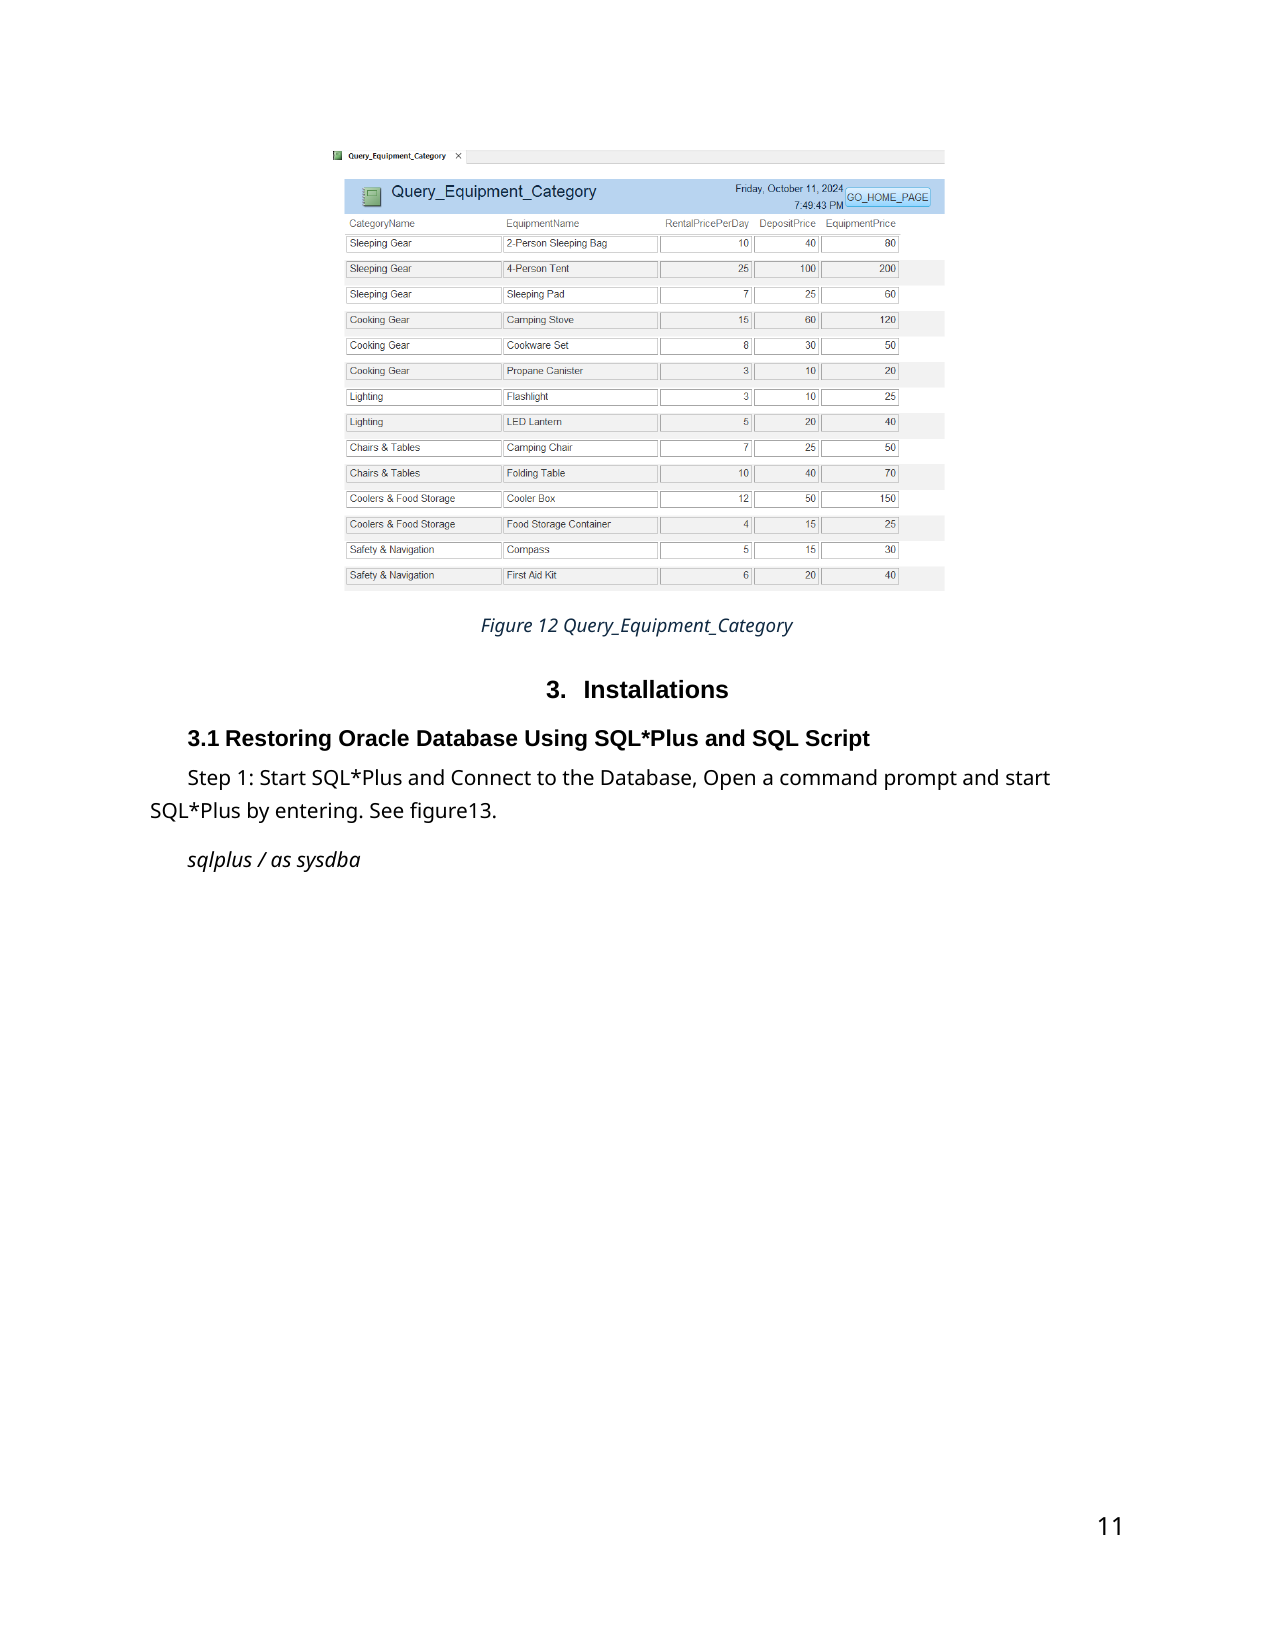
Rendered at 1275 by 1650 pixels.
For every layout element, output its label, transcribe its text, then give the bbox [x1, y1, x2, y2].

text Step 1: Start SQL*Plus and Connect to the Database, Open a command prompt and start SQL*Plus by entering. See figure13. [150, 763, 1125, 824]
subtitle Restoring Oracle Database Using SQL*Plus and SQL Script [187, 725, 1125, 751]
text Figure 12 Query_Equipment_Category [150, 612, 1125, 637]
picture [330, 150, 945, 591]
subtitle Installations [150, 675, 1125, 704]
text sqlplus / as sysdba [150, 845, 1125, 873]
